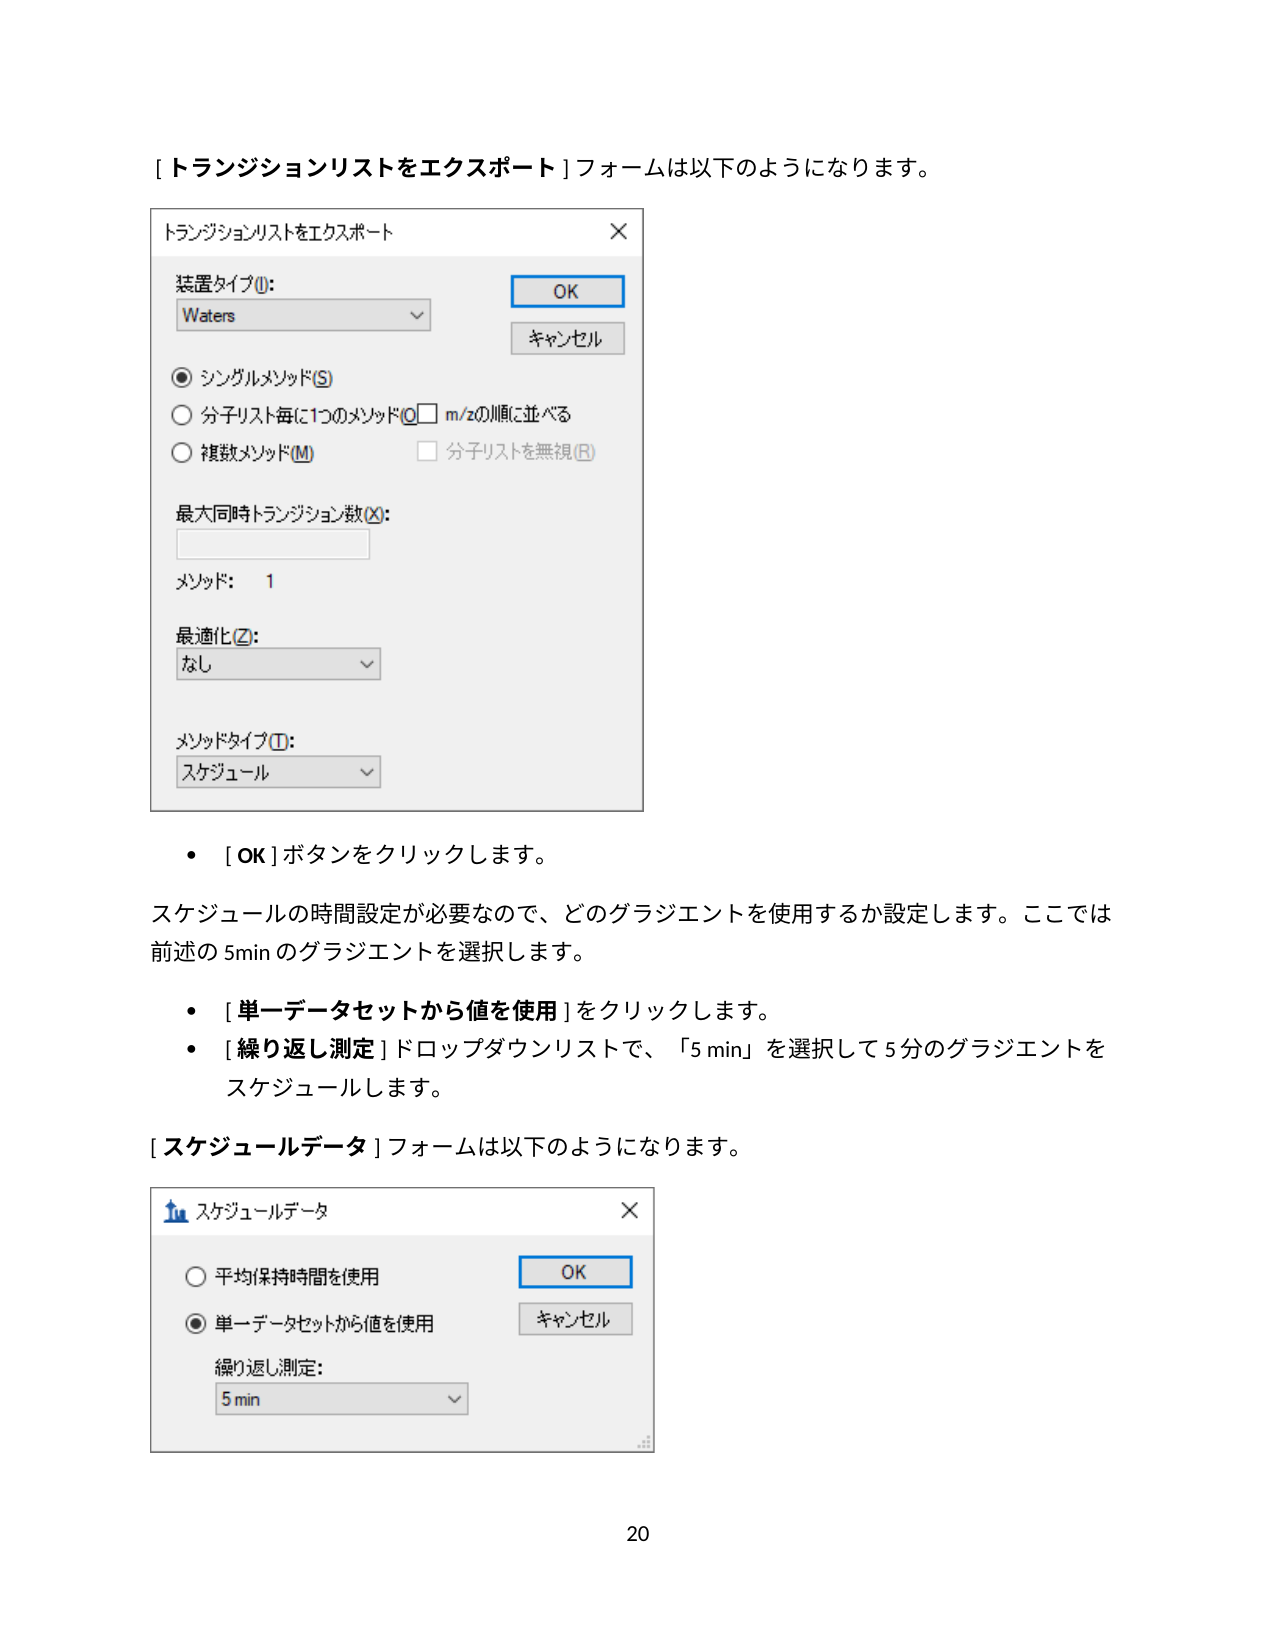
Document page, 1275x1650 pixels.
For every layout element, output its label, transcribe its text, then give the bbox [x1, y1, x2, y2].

text [ トランジションリストをエクスポート ] フォームは以下のようになります。 [150, 150, 1125, 183]
picture [150, 208, 644, 812]
list [ OK ] ボタンをクリックします。 [187, 837, 1125, 870]
text [ スケジュールデータ ] フォームは以下のようになります。 [150, 1128, 1125, 1162]
picture [150, 1187, 655, 1453]
list [ 単一データセットから値を使用 ] をクリックします。 [187, 993, 1125, 1026]
text スケジュールの時間設定が必要なので、どのグラジエントを使用するか設定します。ここでは前述の5minのグラジエントを選択します。 [150, 896, 1125, 967]
list [ 繰り返し測定 ] ドロップダウンリストで、「5 min」を選択して5分のグラジエントをスケジュールします。 [187, 1031, 1125, 1103]
